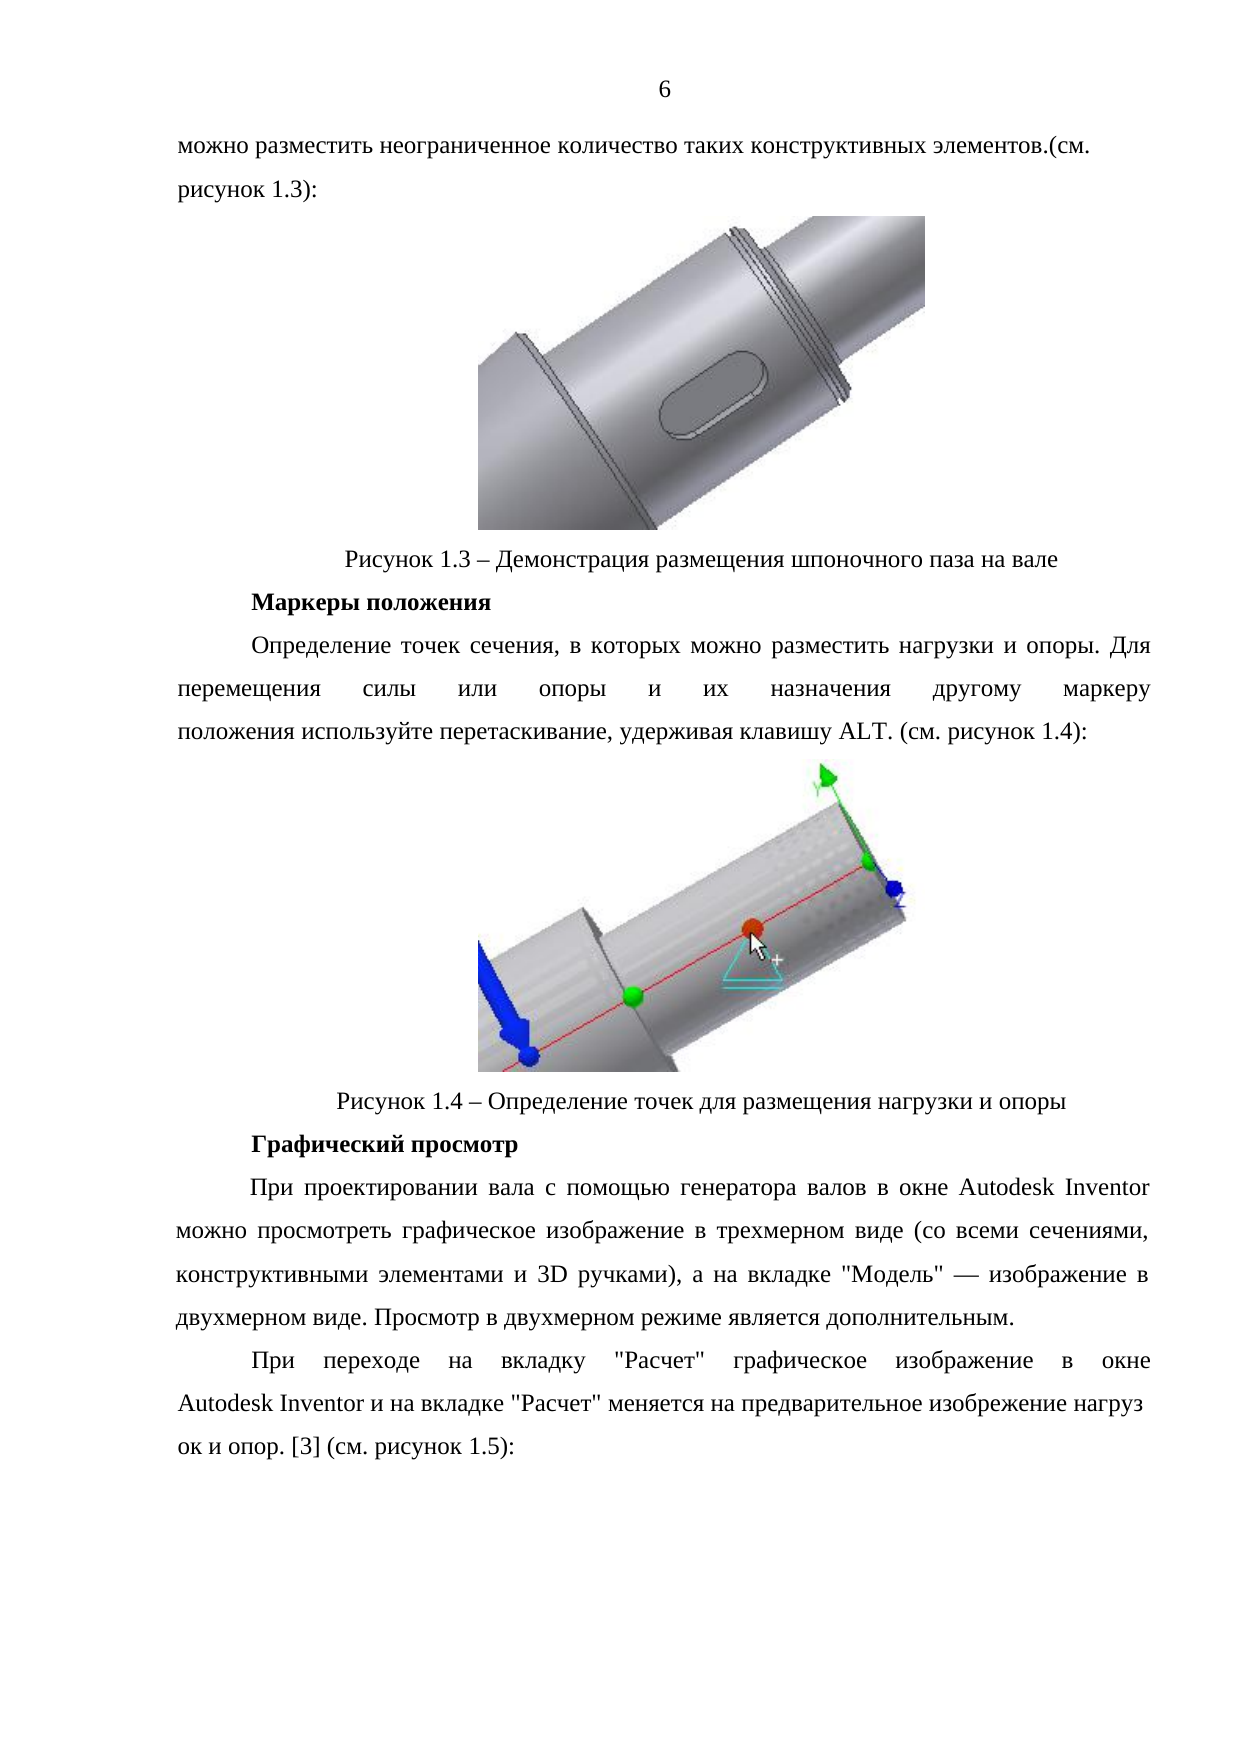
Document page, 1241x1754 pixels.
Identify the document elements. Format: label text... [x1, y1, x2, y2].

table_header При проектировании вала с помощью генератора валов в окне Autodesk Inventor можно просмотреть графическое изображение в трехмерном виде (со всеми сечениями, конструктивными элементами и 3D ручками), а на вкладке "Модель" — изображение в двухмерном виде. Просмотр в двухмерном режиме является дополнительным. [176, 1173, 1150, 1345]
text Рисунок 1.3 – Демонстрация размещения шпоночного паза на вале [177, 544, 1152, 572]
text Определение точек сечения, в которых можно разместить нагрузки и опоры. Для перемещения силы или опоры и их назначения другому маркеру положения используйте перетаскивание, удерживая клавишу ALT. (см. рисунок 1.4): [177, 630, 1152, 745]
picture [478, 759, 925, 1072]
picture [478, 216, 925, 530]
text Маркеры положения [177, 587, 1152, 616]
text Рисунок 1.4 – Определение точек для размещения нагрузки и опоры [177, 1086, 1152, 1115]
text Графический просмотр [177, 1129, 1152, 1158]
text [177, 131, 1152, 202]
text При переходе на вкладку "Расчет" графическое изображение в окне Autodesk Inventor и на вкладке "Расчет" меняется на предварительное изобрежение нагрузок и опор. [3] (см. рисунок 1.5): [177, 1345, 1152, 1460]
